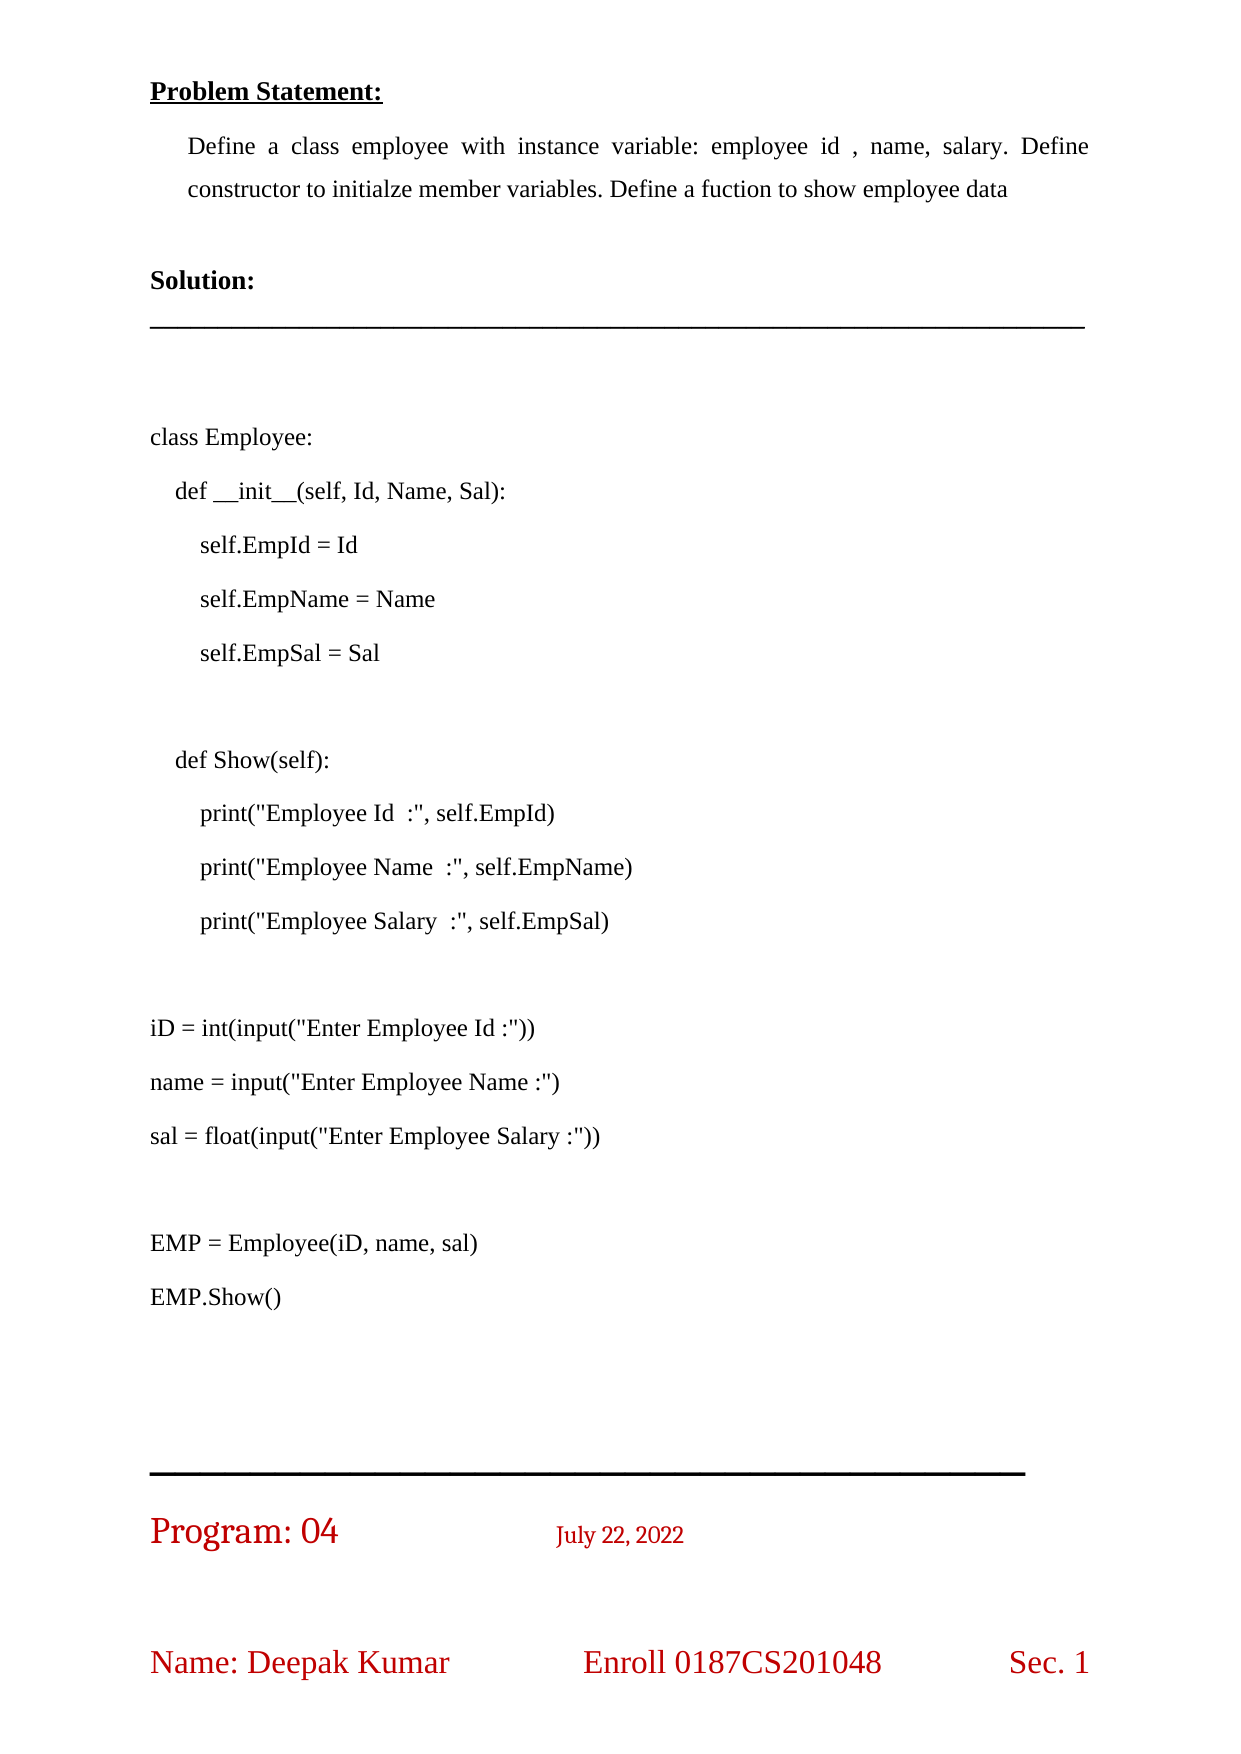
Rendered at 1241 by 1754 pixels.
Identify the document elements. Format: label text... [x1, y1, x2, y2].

text EMP.Show() [150, 1282, 1090, 1311]
text class Employee: [150, 422, 1090, 451]
text iD = int(input("Enter Employee Id :")) [150, 1013, 1090, 1042]
text name = input("Enter Employee Name :") [150, 1067, 1090, 1096]
text self.EmpId = Id [150, 530, 1090, 559]
text Problem Statement: [150, 75, 1090, 106]
text Program: 04 July 22, 2022 [150, 1510, 1090, 1553]
text self.EmpName = Name [150, 584, 1090, 613]
text def Show(self): [150, 745, 1090, 773]
text print("Employee Salary :", self.EmpSal) [150, 906, 1090, 935]
text EMP = Employee(iD, name, sal) [150, 1228, 1090, 1257]
text print("Employee Name :", self.EmpName) [150, 852, 1090, 881]
text print("Employee Id :", self.EmpId) [150, 798, 1090, 827]
text _____________________________________________________________________ [150, 300, 1090, 331]
text sal = float(input("Enter Employee Salary :")) [150, 1121, 1090, 1149]
text ___________________________________ [150, 1423, 1090, 1481]
text self.EmpSal = Sal [150, 638, 1090, 667]
list Define a class employee with instance variable: employee id , name, salary. Define constructor to initialze member variables. Define a fuction to show employee data [187, 131, 1090, 203]
text def __init__(self, Id, Name, Sal): [150, 476, 1090, 505]
text Solution: [150, 264, 1090, 295]
